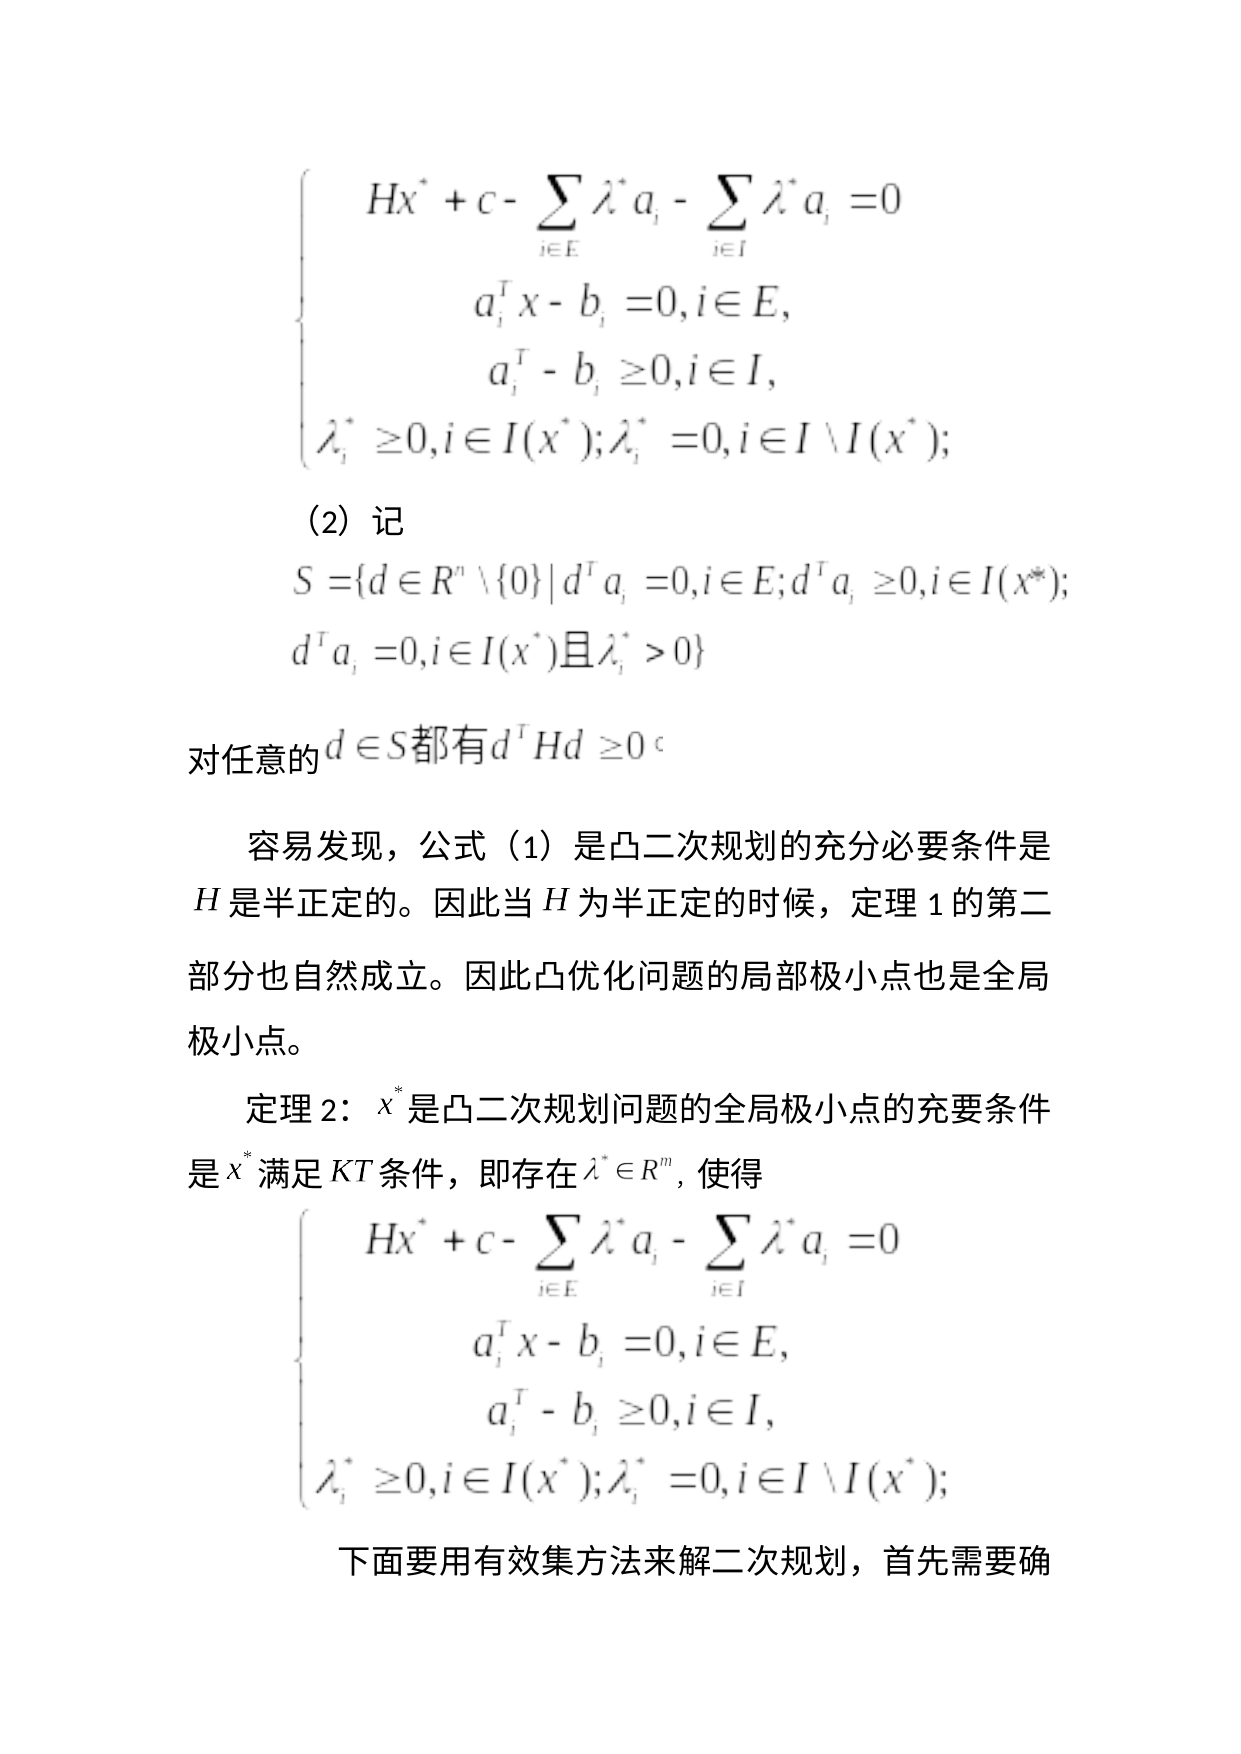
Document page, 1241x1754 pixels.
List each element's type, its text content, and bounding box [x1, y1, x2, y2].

text 容易发现，公式（1）是凸二次规划的充分必要条件是是半正定的。因此当为半正定的时候，定理1的第二部分也自然成立。因此凸优化问题的局部极小点也是全局极小点。 [187, 812, 1053, 1072]
text 对任意的 [187, 714, 1053, 812]
text （2）记 [287, 487, 1053, 552]
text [187, 1527, 1053, 1592]
text 定理2：是凸二次规划问题的全局极小点的充要条件是满足条件，即存在，使得 [187, 1072, 1053, 1202]
